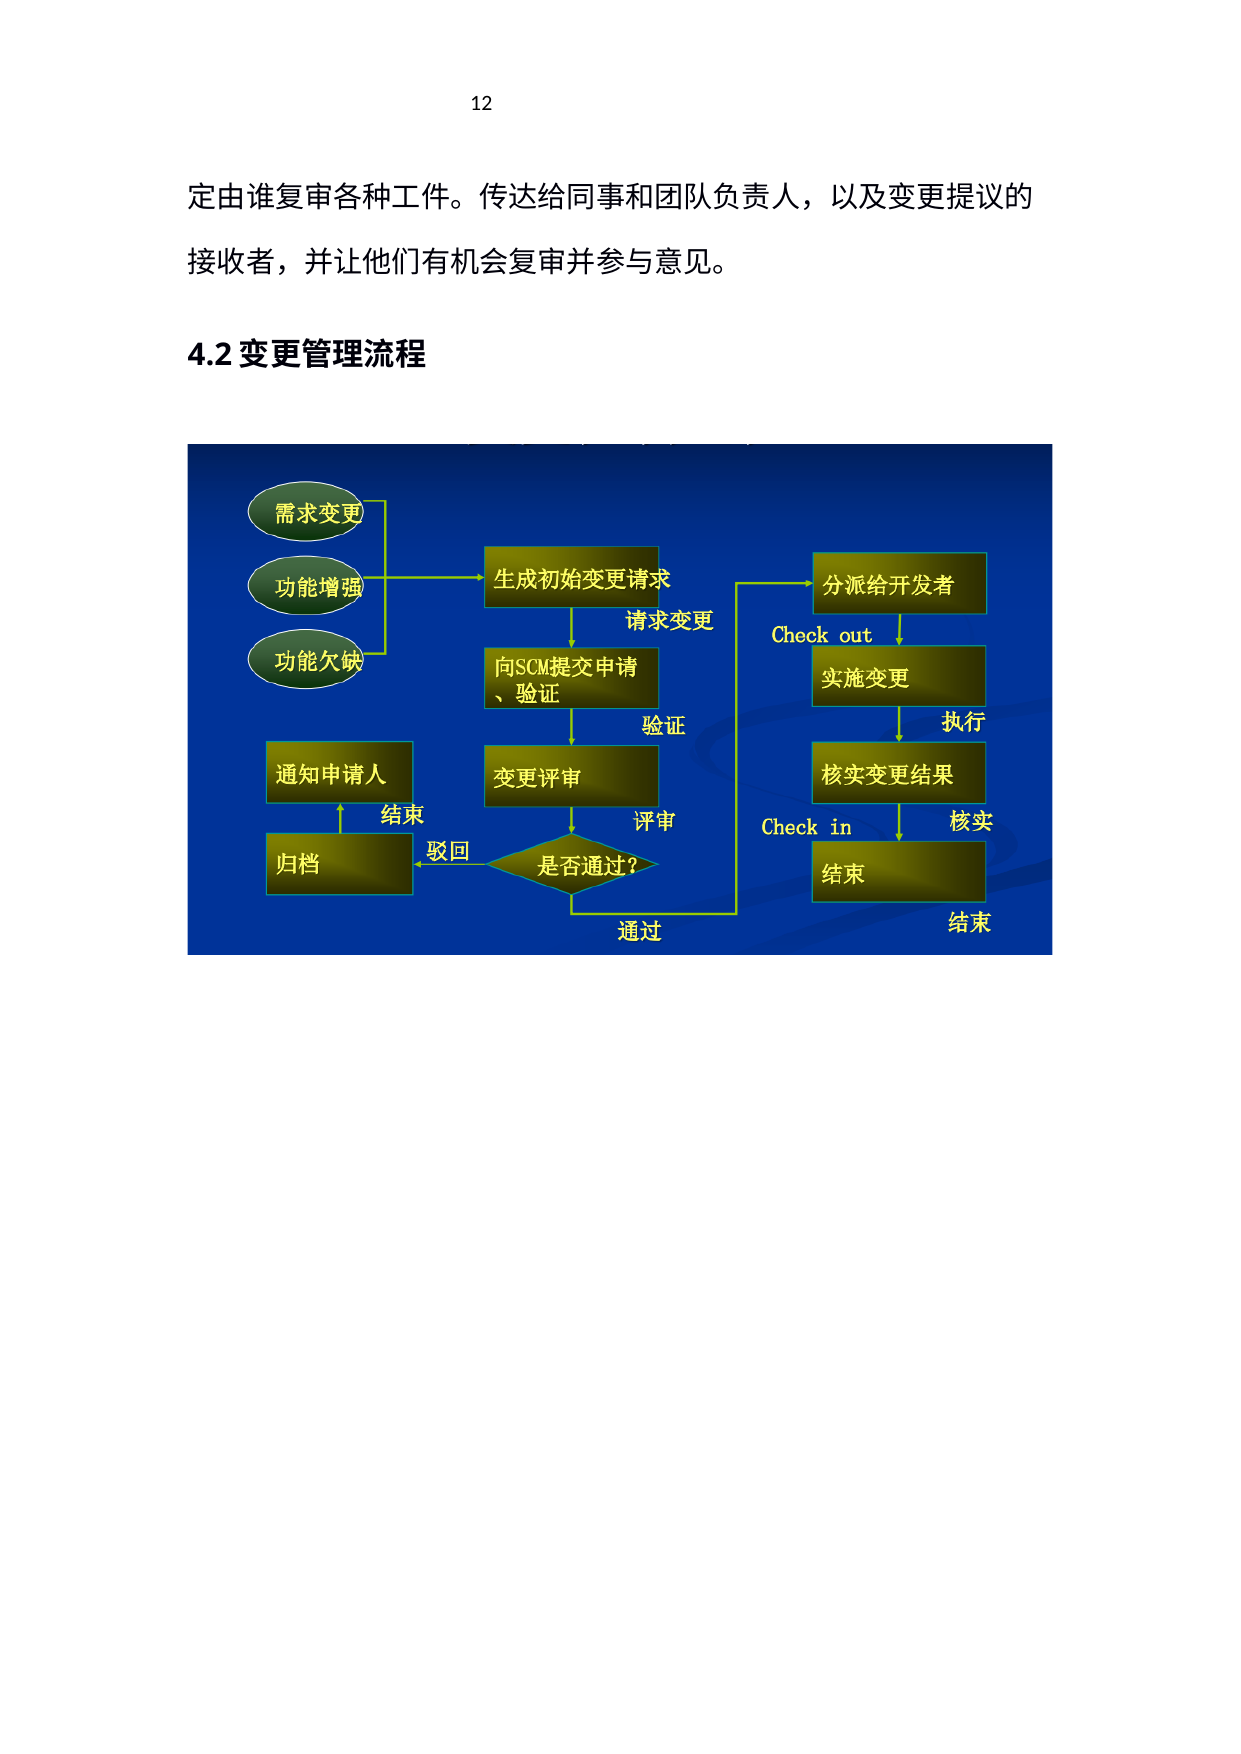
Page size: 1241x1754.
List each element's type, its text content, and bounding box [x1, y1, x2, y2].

picture [187, 444, 1053, 955]
subtitle 4.2变更管理流程 [187, 319, 1053, 384]
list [187, 162, 1053, 292]
